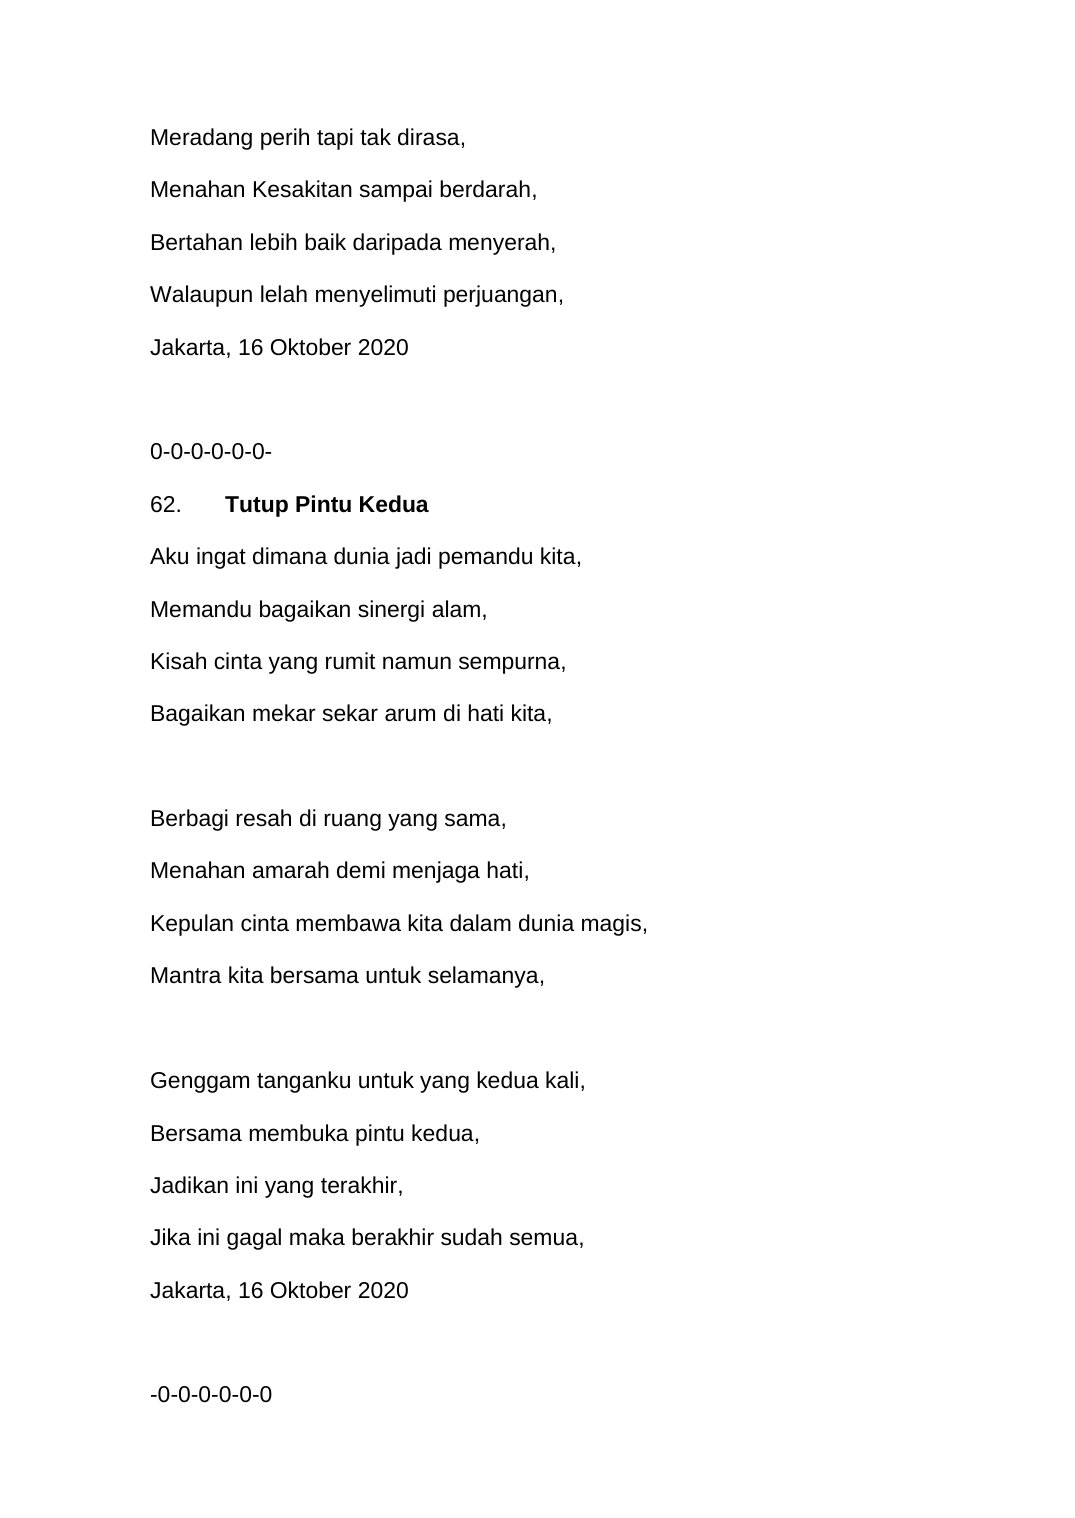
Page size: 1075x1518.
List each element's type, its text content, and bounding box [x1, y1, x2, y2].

text Genggam tanganku untuk yang kedua kali, [150, 1067, 1004, 1093]
text Aku ingat dimana dunia jadi pemandu kita, [150, 543, 1004, 569]
text Bersama membuka pintu kedua, [150, 1119, 1004, 1146]
text Meradang perih tapi tak dirasa, [150, 124, 1004, 150]
text Jakarta, 16 Oktober 2020 [150, 1277, 1004, 1303]
text Menahan amarah demi menjaga hati, [150, 857, 1004, 884]
text Kepulan cinta membawa kita dalam dunia magis, [150, 910, 1004, 936]
text -0-0-0-0-0-0 [150, 1381, 1004, 1408]
text 62. Tutup Pintu Kedua [150, 491, 1004, 517]
text Memandu bagaikan sinergi alam, [150, 596, 1004, 622]
text Walaupun lelah menyelimuti perjuangan, [150, 281, 1004, 307]
text Bagaikan mekar sekar arum di hati kita, [150, 700, 1004, 727]
text Mantra kita bersama untuk selamanya, [150, 962, 1004, 989]
text Bertahan lebih baik daripada menyerah, [150, 229, 1004, 255]
text Jadikan ini yang terakhir, [150, 1172, 1004, 1198]
text Jika ini gagal maka berakhir sudah semua, [150, 1224, 1004, 1251]
text Menahan Kesakitan sampai berdarah, [150, 176, 1004, 203]
text Kisah cinta yang rumit namun sempurna, [150, 648, 1004, 674]
text Jakarta, 16 Oktober 2020 [150, 333, 1004, 360]
text Berbagi resah di ruang yang sama, [150, 805, 1004, 831]
text 0-0-0-0-0-0- [150, 438, 1004, 465]
